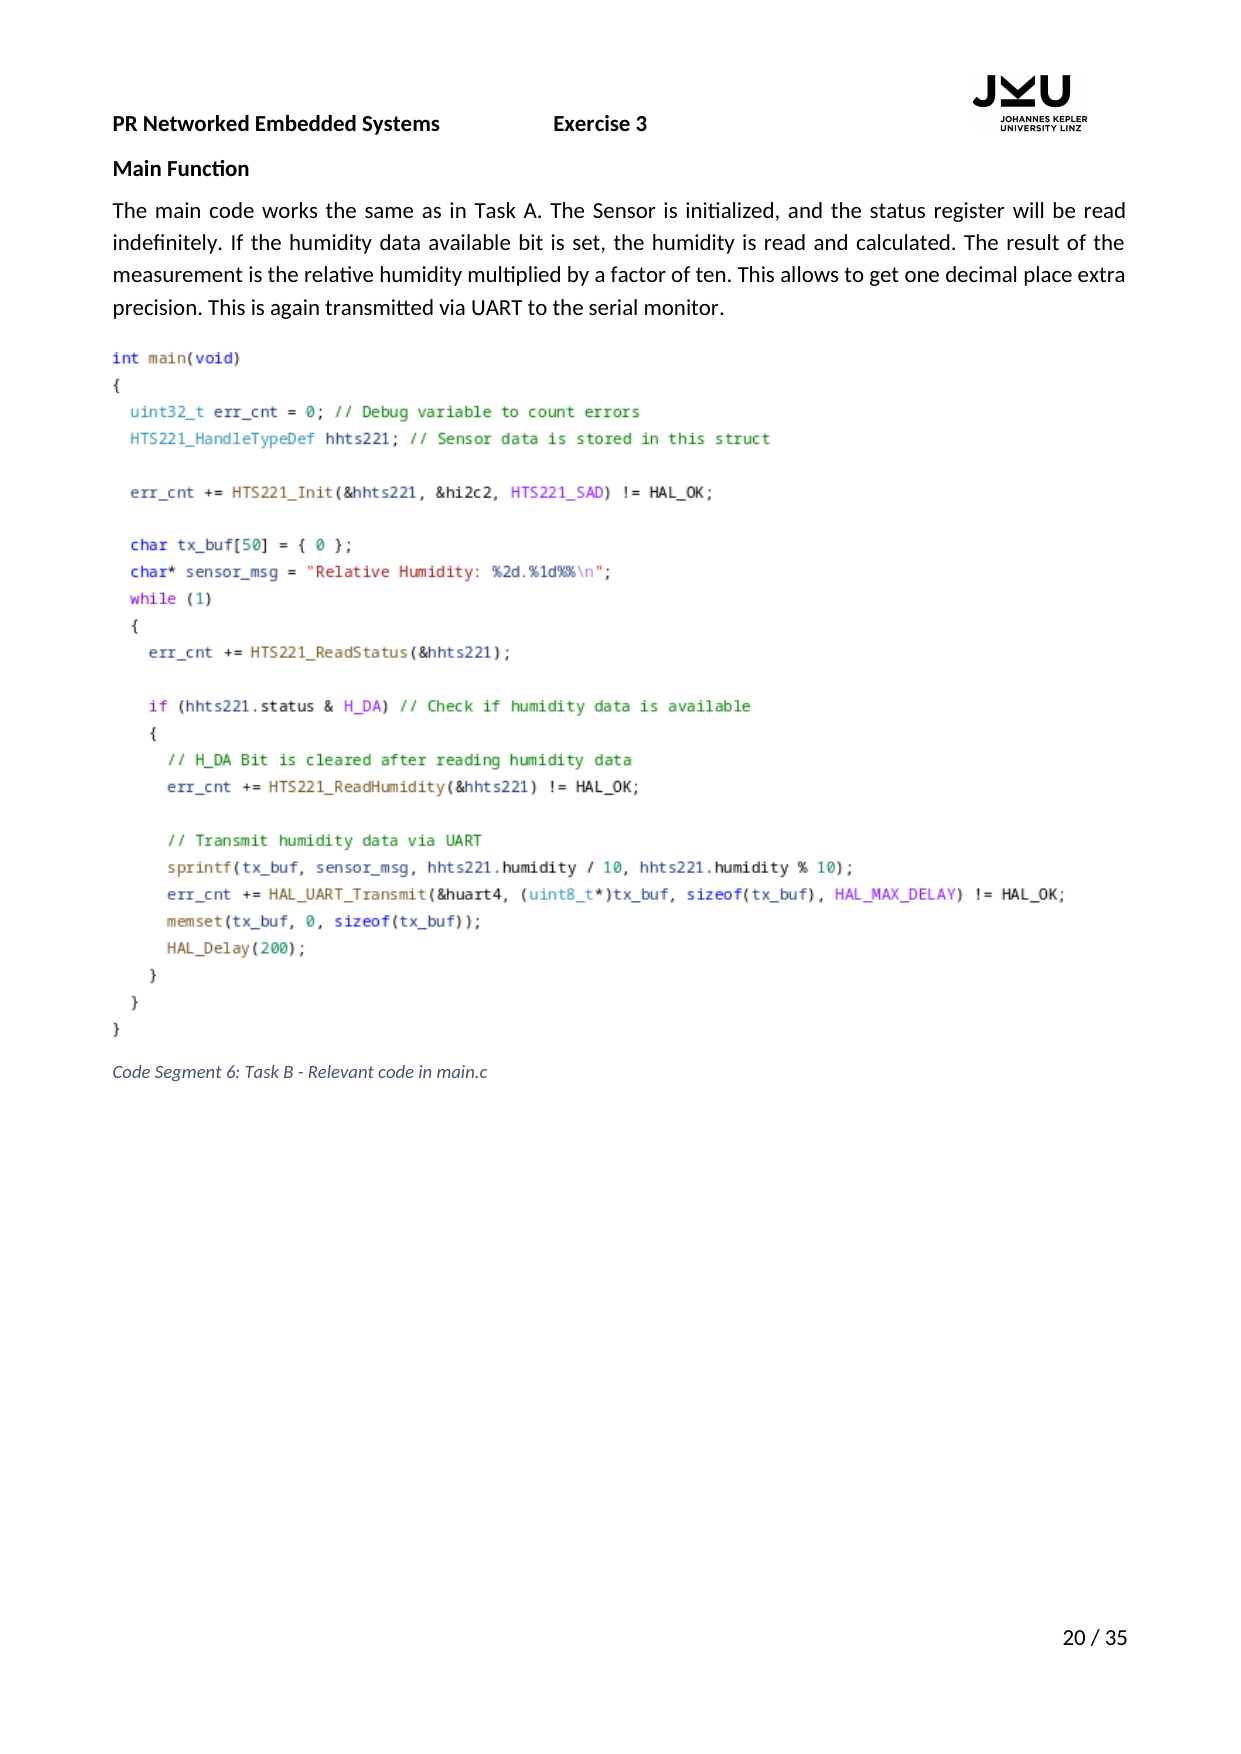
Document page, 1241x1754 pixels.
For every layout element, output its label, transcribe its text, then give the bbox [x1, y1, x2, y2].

subtitle Main Function [112, 154, 1128, 182]
text The main code works the same as in Task A. The Sensor is initialized, and the status register will be read indefinitely. If the humidity data available bit is set, the humidity is read and calculated. The result of the measurement is the relative humidity multiplied by a factor of ten. This allows to get one decimal place extra precision. This is again transmitted via UART to the serial monitor. [112, 196, 1128, 321]
text Code Segment 6: Task B - Relevant code in main.c [112, 1060, 1128, 1083]
picture [972, 75, 1088, 132]
